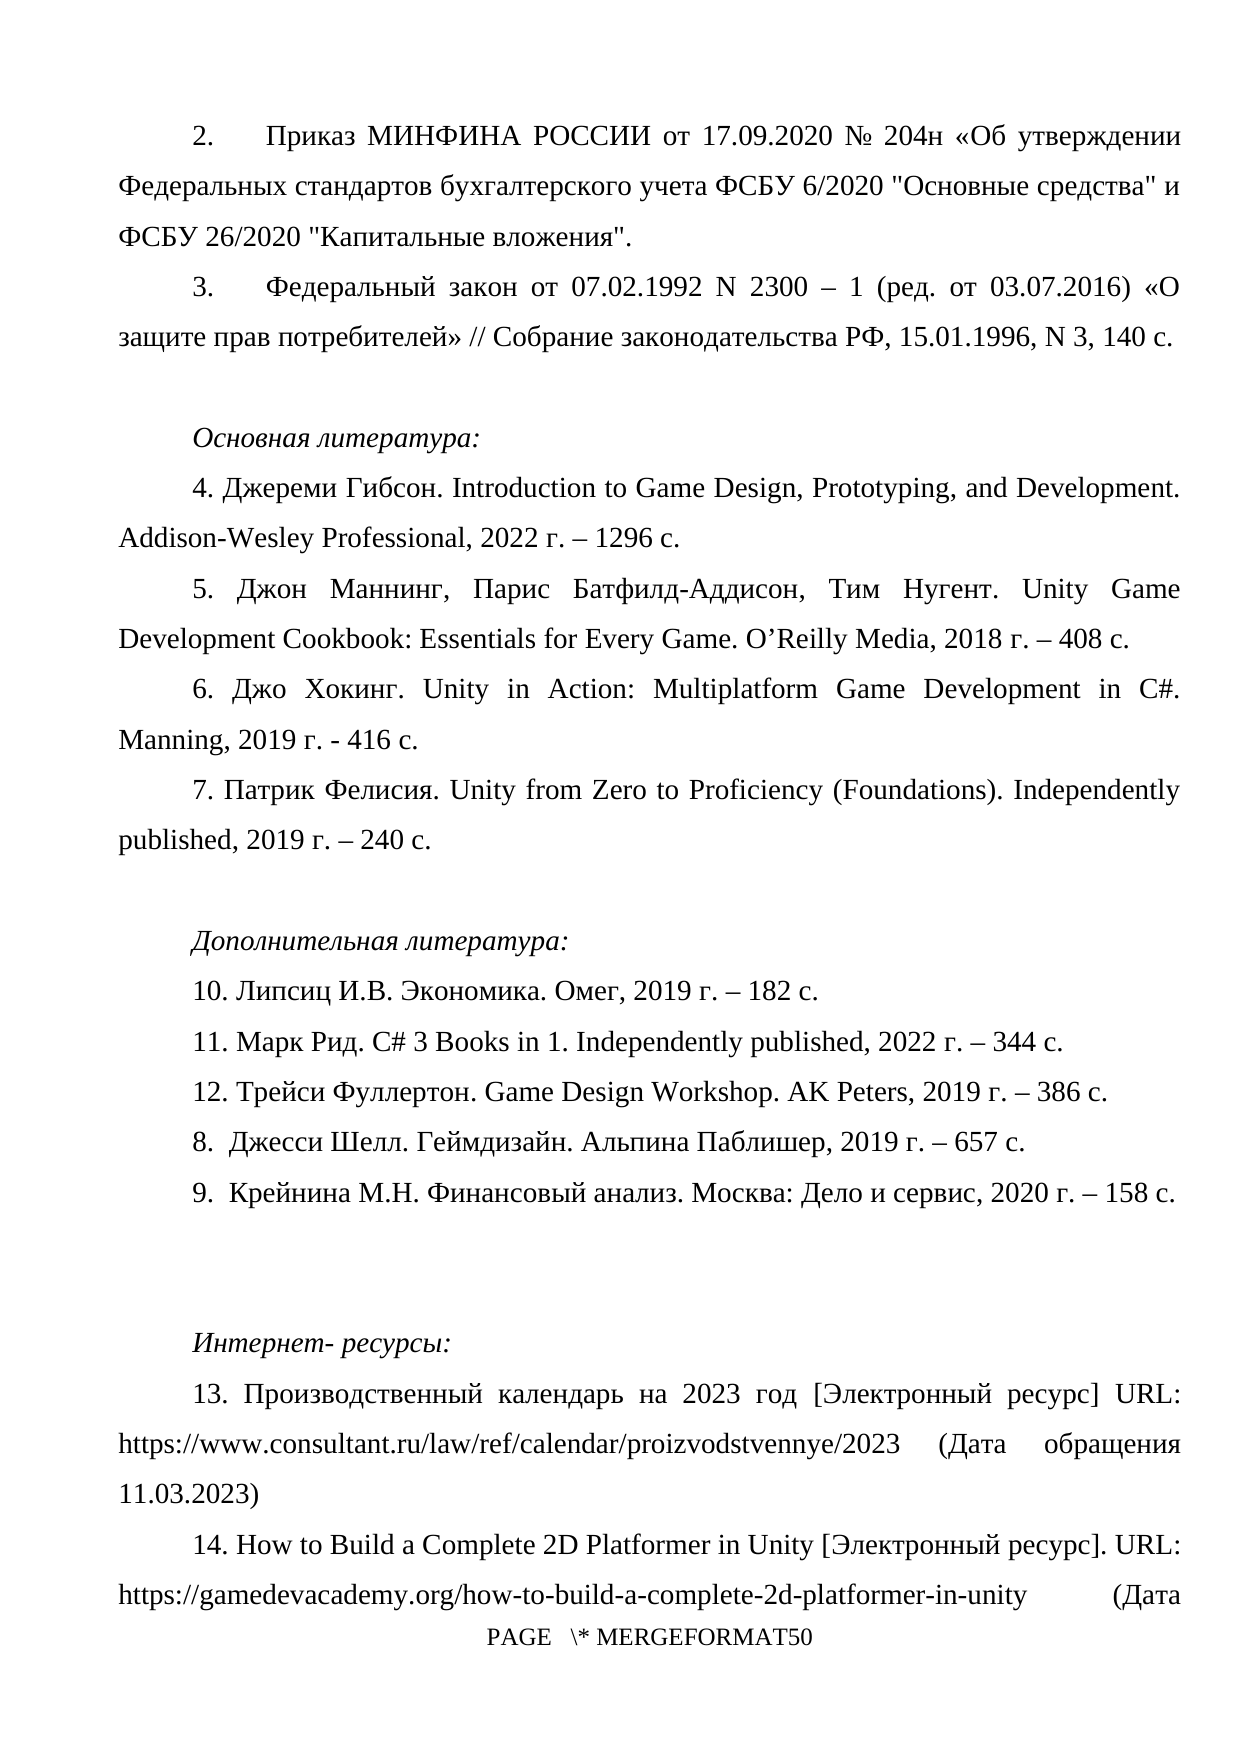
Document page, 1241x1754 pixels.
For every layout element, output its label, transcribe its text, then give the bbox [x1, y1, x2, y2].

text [118, 1527, 1181, 1611]
text 9. Крейнина М.Н. Финансовый анализ. Москва: Дело и сервис, 2020 г. – 158 с. [118, 1175, 1181, 1208]
text 10. Липсиц И.В. Экономика. Омег, 2019 г. – 182 с. [118, 973, 1181, 1007]
text 7. Патрик Фелисия. Unity from Zero to Proficiency (Foundations). Independently published, 2019 г. – 240 с. [118, 772, 1181, 856]
text 13. Производственный календарь на 2023 год [Электронный ресурс] URL: https://www.consultant.ru/law/ref/calendar/proizvodstvennye/2023 (Дата обращения 11.03.2023) [118, 1376, 1181, 1510]
text 2. Приказ МИНФИНА РОССИИ от 17.09.2020 № 204н «Об утверждении Федеральных стандартов бухгалтерского учета ФСБУ 6/2020 "Основные средства" и ФСБУ 26/2020 "Капитальные вложения". [118, 118, 1181, 252]
text Интернет- ресурсы: [118, 1326, 1181, 1359]
text 11. Марк Рид. C# 3 Books in 1. Independently published, 2022 г. – 344 с. [118, 1024, 1181, 1057]
list 8. Джесси Шелл. Геймдизайн. Альпина Паблишер, 2019 г. – 657 с. [118, 1124, 1181, 1158]
text 5. Джон Маннинг, Парис Батфилд-Аддисон, Тим Нугент. Unity Game Development Cookbook: Essentials for Every Game. O’Reilly Media, 2018 г. – 408 с. [118, 571, 1181, 655]
text 4. Джереми Гибсон. Introduction to Game Design, Prototyping, and Development. Addison-Wesley Professional, 2022 г. – 1296 с. [118, 470, 1181, 554]
list 3. Федеральный закон от 07.02.1992 N 2300 – 1 (ред. от 03.07.2016) «О защите прав потребителей» // Собрание законодательства РФ, 15.01.1996, N 3, 140 с. [118, 269, 1181, 353]
text Основная литература: [118, 420, 1181, 453]
text Дополнительная литература: [118, 923, 1181, 957]
text 12. Трейси Фуллертон. Game Design Workshop. AK Peters, 2019 г. – 386 с. [118, 1074, 1181, 1108]
text 6. Джо Хокинг. Unity in Action: Multiplatform Game Development in C#. Manning, 2019 г. - 416 с. [118, 672, 1181, 755]
